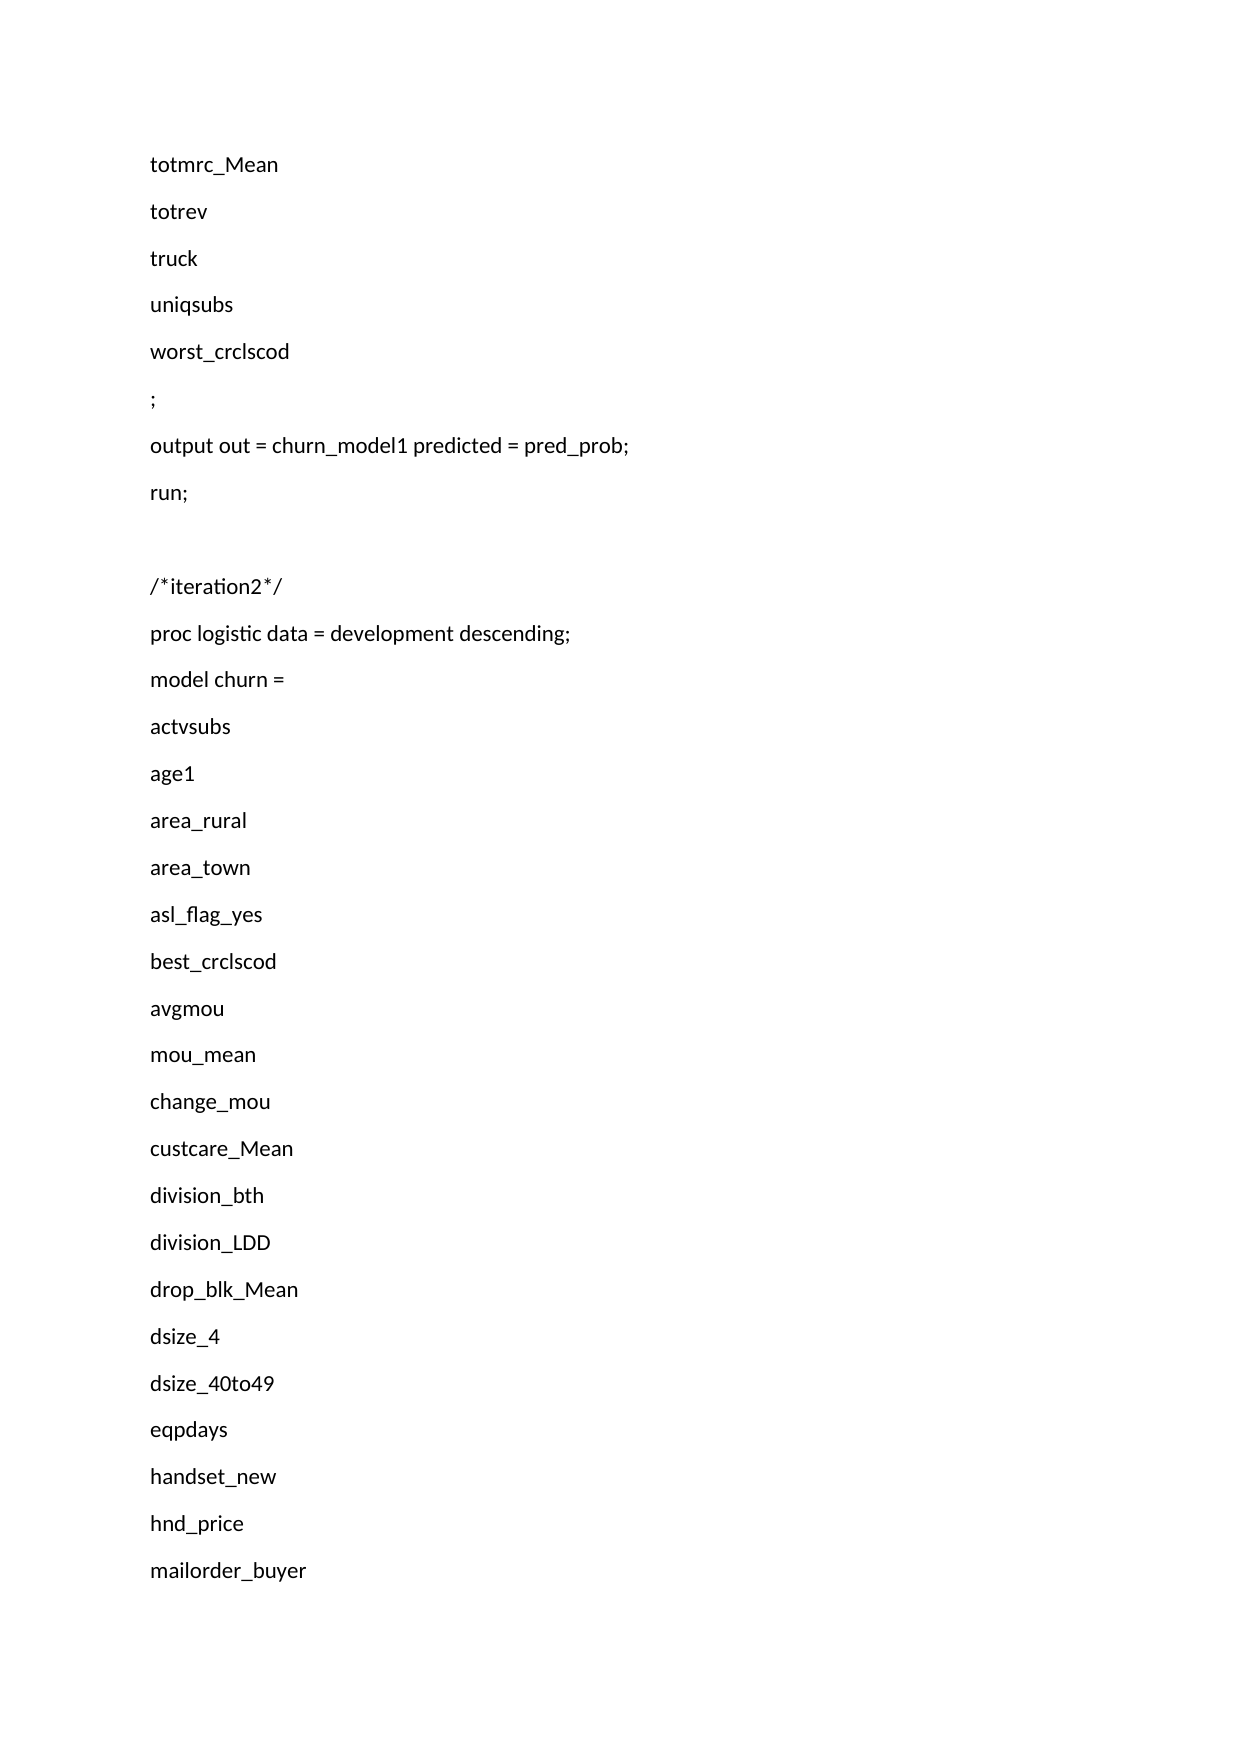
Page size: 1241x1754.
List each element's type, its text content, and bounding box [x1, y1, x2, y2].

text mailorder_buyer [150, 1556, 1090, 1584]
text actvsubs [150, 712, 1090, 741]
text eqpdays [150, 1416, 1090, 1444]
text area_rural [150, 806, 1090, 834]
text division_LDD [150, 1228, 1090, 1256]
text best_crclscod [150, 947, 1090, 975]
text division_bth [150, 1181, 1090, 1209]
text uniqsubs [150, 291, 1090, 319]
text asl_flag_yes [150, 900, 1090, 928]
text custcare_Mean [150, 1134, 1090, 1162]
text run; [150, 478, 1090, 506]
text area_town [150, 853, 1090, 881]
text dsize_40to49 [150, 1369, 1090, 1397]
text change_mou [150, 1087, 1090, 1116]
text totrev [150, 197, 1090, 225]
text worst_crclscod [150, 337, 1090, 366]
text proc logistic data = development descending; [150, 619, 1090, 647]
text dsize_4 [150, 1322, 1090, 1350]
text output out = churn_model1 predicted = pred_prob; [150, 431, 1090, 459]
text hnd_price [150, 1509, 1090, 1537]
text avgmou [150, 994, 1090, 1022]
text ; [150, 384, 1090, 412]
text model churn = [150, 666, 1090, 694]
text handset_new [150, 1462, 1090, 1491]
text mou_mean [150, 1041, 1090, 1069]
text age1 [150, 759, 1090, 787]
text totmrc_Mean [150, 150, 1090, 178]
text drop_blk_Mean [150, 1275, 1090, 1303]
text truck [150, 244, 1090, 272]
text /*iteration2*/ [150, 572, 1090, 600]
